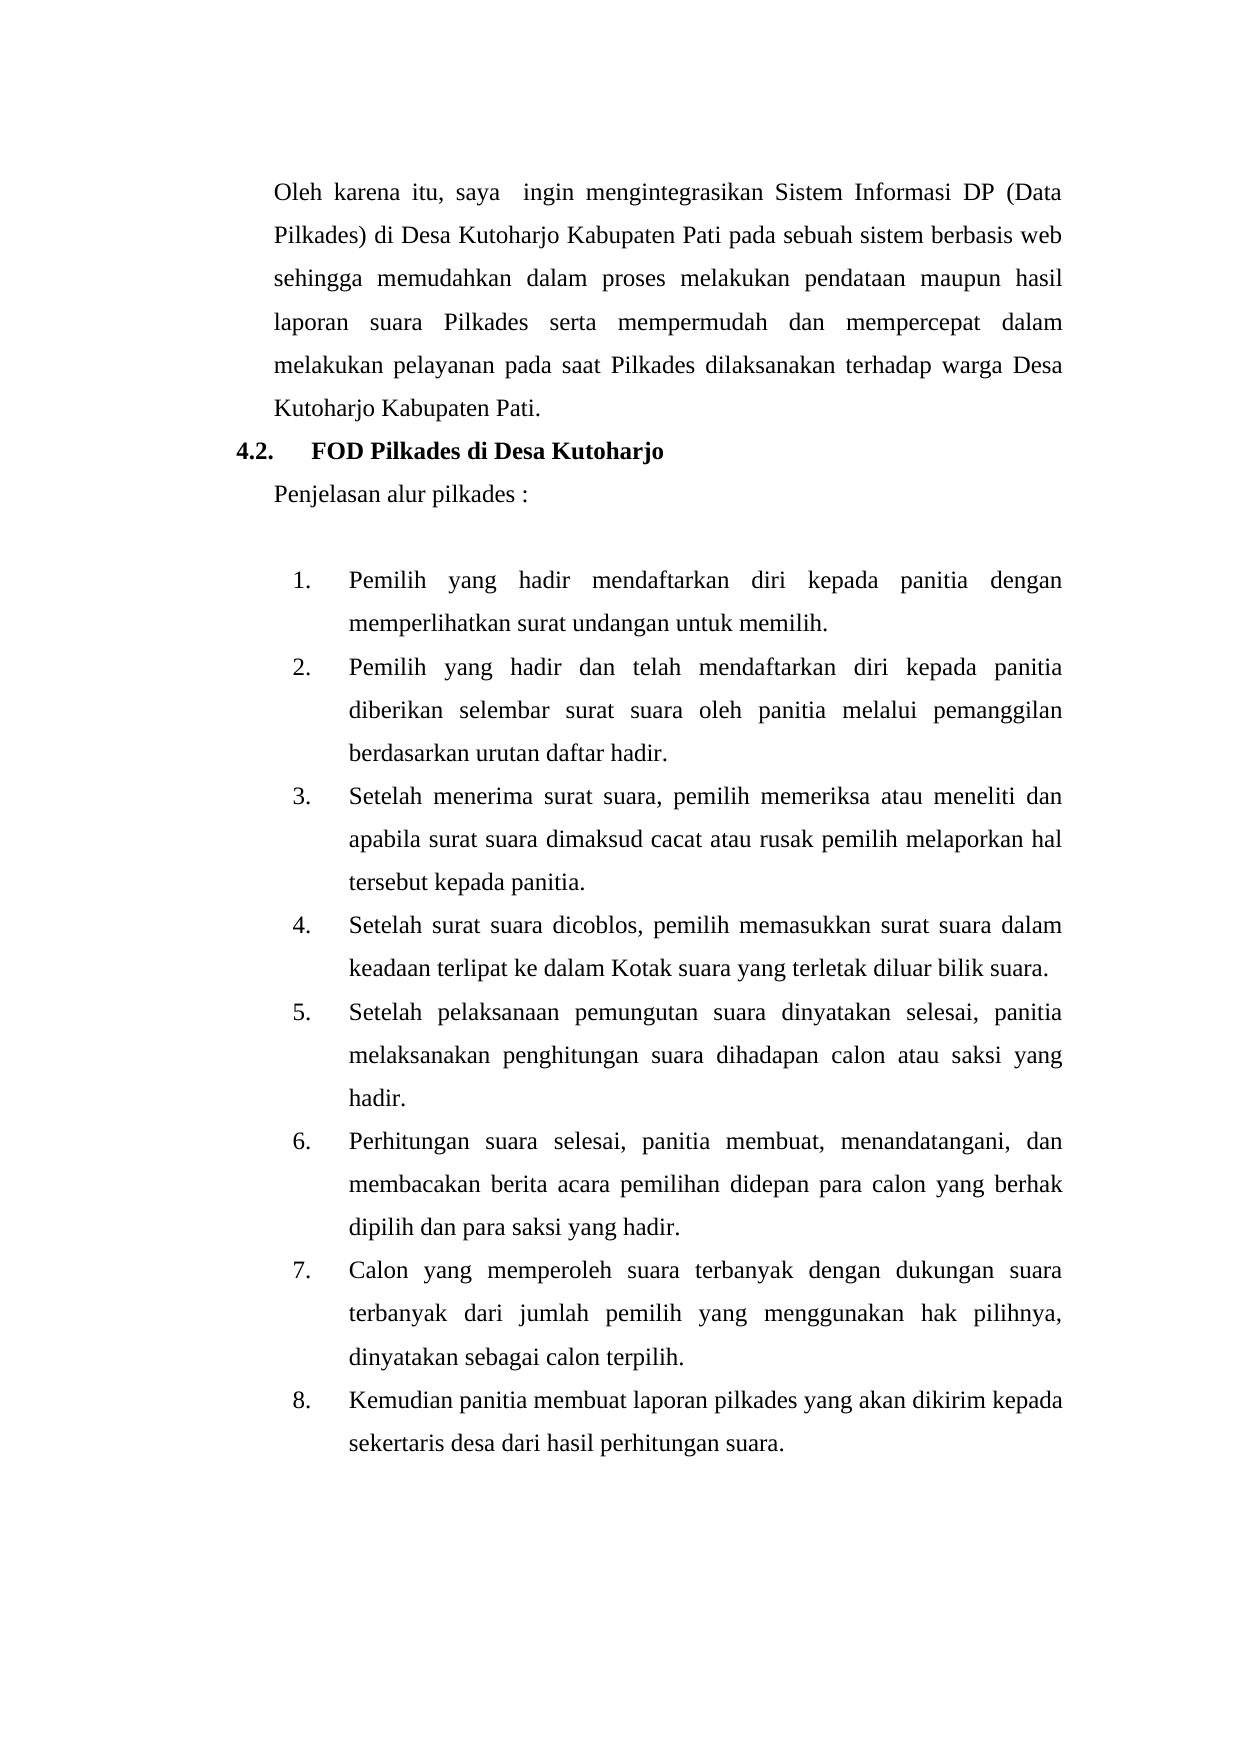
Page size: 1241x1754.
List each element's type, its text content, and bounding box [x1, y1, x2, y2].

list FOD Pilkades di Desa Kutoharjo [236, 436, 1063, 465]
list Setelah surat suara dicoblos, pemilih memasukkan surat suara dalam keadaan terlipat ke dalam Kotak suara yang terletak diluar bilik suara. [311, 910, 1063, 982]
list Pemilih yang hadir dan telah mendaftarkan diri kepada panitia diberikan selembar surat suara oleh panitia melalui pemanggilan berdasarkan urutan daftar hadir. [311, 652, 1063, 767]
list Pemilih yang hadir mendaftarkan diri kepada panitia dengan memperlihatkan surat undangan untuk memilih. [311, 565, 1063, 637]
list Penjelasan alur pilkades : [274, 479, 1063, 508]
list Setelah menerima surat suara, pemilih memeriksa atau meneliti dan apabila surat suara dimaksud cacat atau rusak pemilih melaporkan hal tersebut kepada panitia. [311, 781, 1063, 896]
list Kemudian panitia membuat laporan pilkades yang akan dikirim kepada sekertaris desa dari hasil perhitungan suara. [311, 1385, 1063, 1457]
list Setelah pelaksanaan pemungutan suara dinyatakan selesai, panitia melaksanakan penghitungan suara dihadapan calon atau saksi yang hadir. [311, 997, 1063, 1112]
list Perhitungan suara selesai, panitia membuat, menandatangani, dan membacakan berita acara pemilihan didepan para calon yang berhak dipilih dan para saksi yang hadir. [311, 1126, 1063, 1241]
list Calon yang memperoleh suara terbanyak dengan dukungan suara terbanyak dari jumlah pemilih yang menggunakan hak pilihnya, dinyatakan sebagai calon terpilih. [311, 1255, 1063, 1370]
text Oleh karena itu, saya ingin mengintegrasikan Sistem Informasi DP (Data Pilkades) di Desa Kutoharjo Kabupaten Pati pada sebuah sistem berbasis web sehingga memudahkan dalam proses melakukan pendataan maupun hasil laporan suara Pilkades serta mempermudah dan mempercepat dalam melakukan pelayanan pada saat Pilkades dilaksanakan terhadap warga Desa Kutoharjo Kabupaten Pati. [274, 177, 1063, 422]
